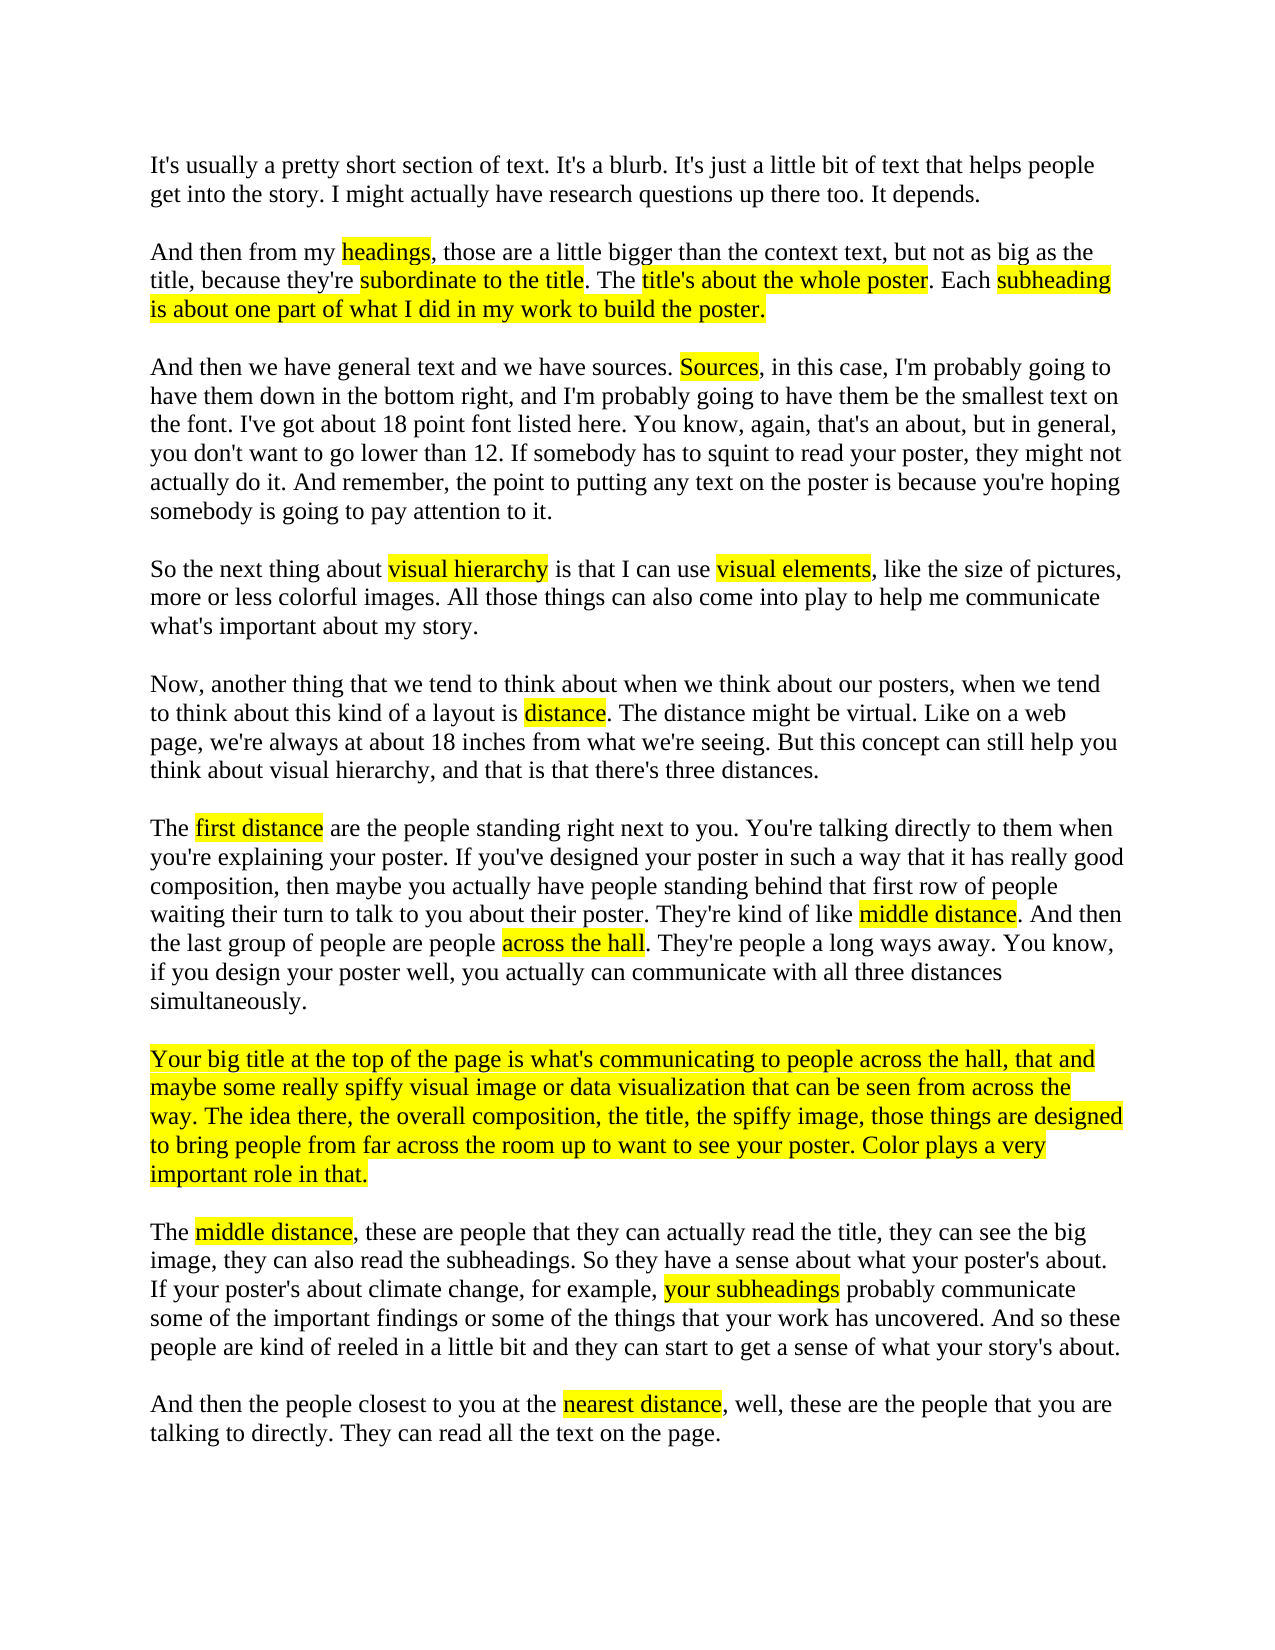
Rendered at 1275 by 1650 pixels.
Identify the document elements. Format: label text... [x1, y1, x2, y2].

text And then the people closest to you at the nearest distance, well, these are the people that you are talking to directly. They can read all the text on the page. [150, 1389, 1125, 1447]
text And then we have general text and we have sources. Sources, in this case, I'm probably going to have them down in the bottom right, and I'm probably going to have them be the smallest text on the font. I've got about 18 point font listed here. You know, again, that's an about, but in general, you don't want to go lower than 12. If somebody has to squint to read your poster, they might not actually do it. And remember, the point to putting any text on the poster is because you're hoping somebody is going to pay attention to it. [150, 352, 1125, 524]
text So the next thing about visual hierarchy is that I can use visual elements, like the size of pictures, more or less colorful images. All those things can also come into play to help me communicate what's important about my story. [150, 554, 1125, 640]
text The first distance are the people standing right next to you. You're talking directly to them when you're explaining your poster. If you've designed your poster in such a way that it has really good composition, then maybe you actually have people standing behind that first row of people waiting their turn to talk to you about their poster. They're kind of like middle distance. And then the last group of people are people across the hall. They're people a long ways away. You know, if you design your poster well, you actually can communicate with all three distances simultaneously. [150, 813, 1125, 1014]
text It's usually a pretty short section of text. It's a blurb. It's just a little bit of text that helps people get into the story. I might actually have research questions up there too. It depends. [150, 150, 1125, 207]
text Now, another thing that we tend to think about when we think about our posters, when we tend to think about this kind of a layout is distance. The distance might be virtual. Like on a web page, we're always at about 18 inches from what we're seeing. But this concept can still help you think about visual hierarchy, and that is that there's three distances. [150, 669, 1125, 784]
text The middle distance, these are people that they can actually read the title, they can see the big image, they can also read the subheadings. So they have a sense about what your poster's about. If your poster's about climate change, for example, your subheadings probably communicate some of the important findings or some of the things that your work has uncovered. And so these people are kind of reeled in a little bit and they can start to get a sense of what your story's about. [150, 1217, 1125, 1360]
text Your big title at the top of the page is what's communicating to people across the hall, that and maybe some really spiffy visual image or data visualization that can be seen from across the way. The idea there, the overall composition, the title, the spiffy image, those things are designed to bring people from far across the room up to want to see your poster. Color plays a very important role in that. [150, 1044, 1125, 1187]
text And then from my headings, those are a little bigger than the context text, but not as big as the title, because they're subordinate to the title. The title's about the whole poster. Each subheading is about one part of what I did in my work to build the poster. [431, 237, 1125, 323]
